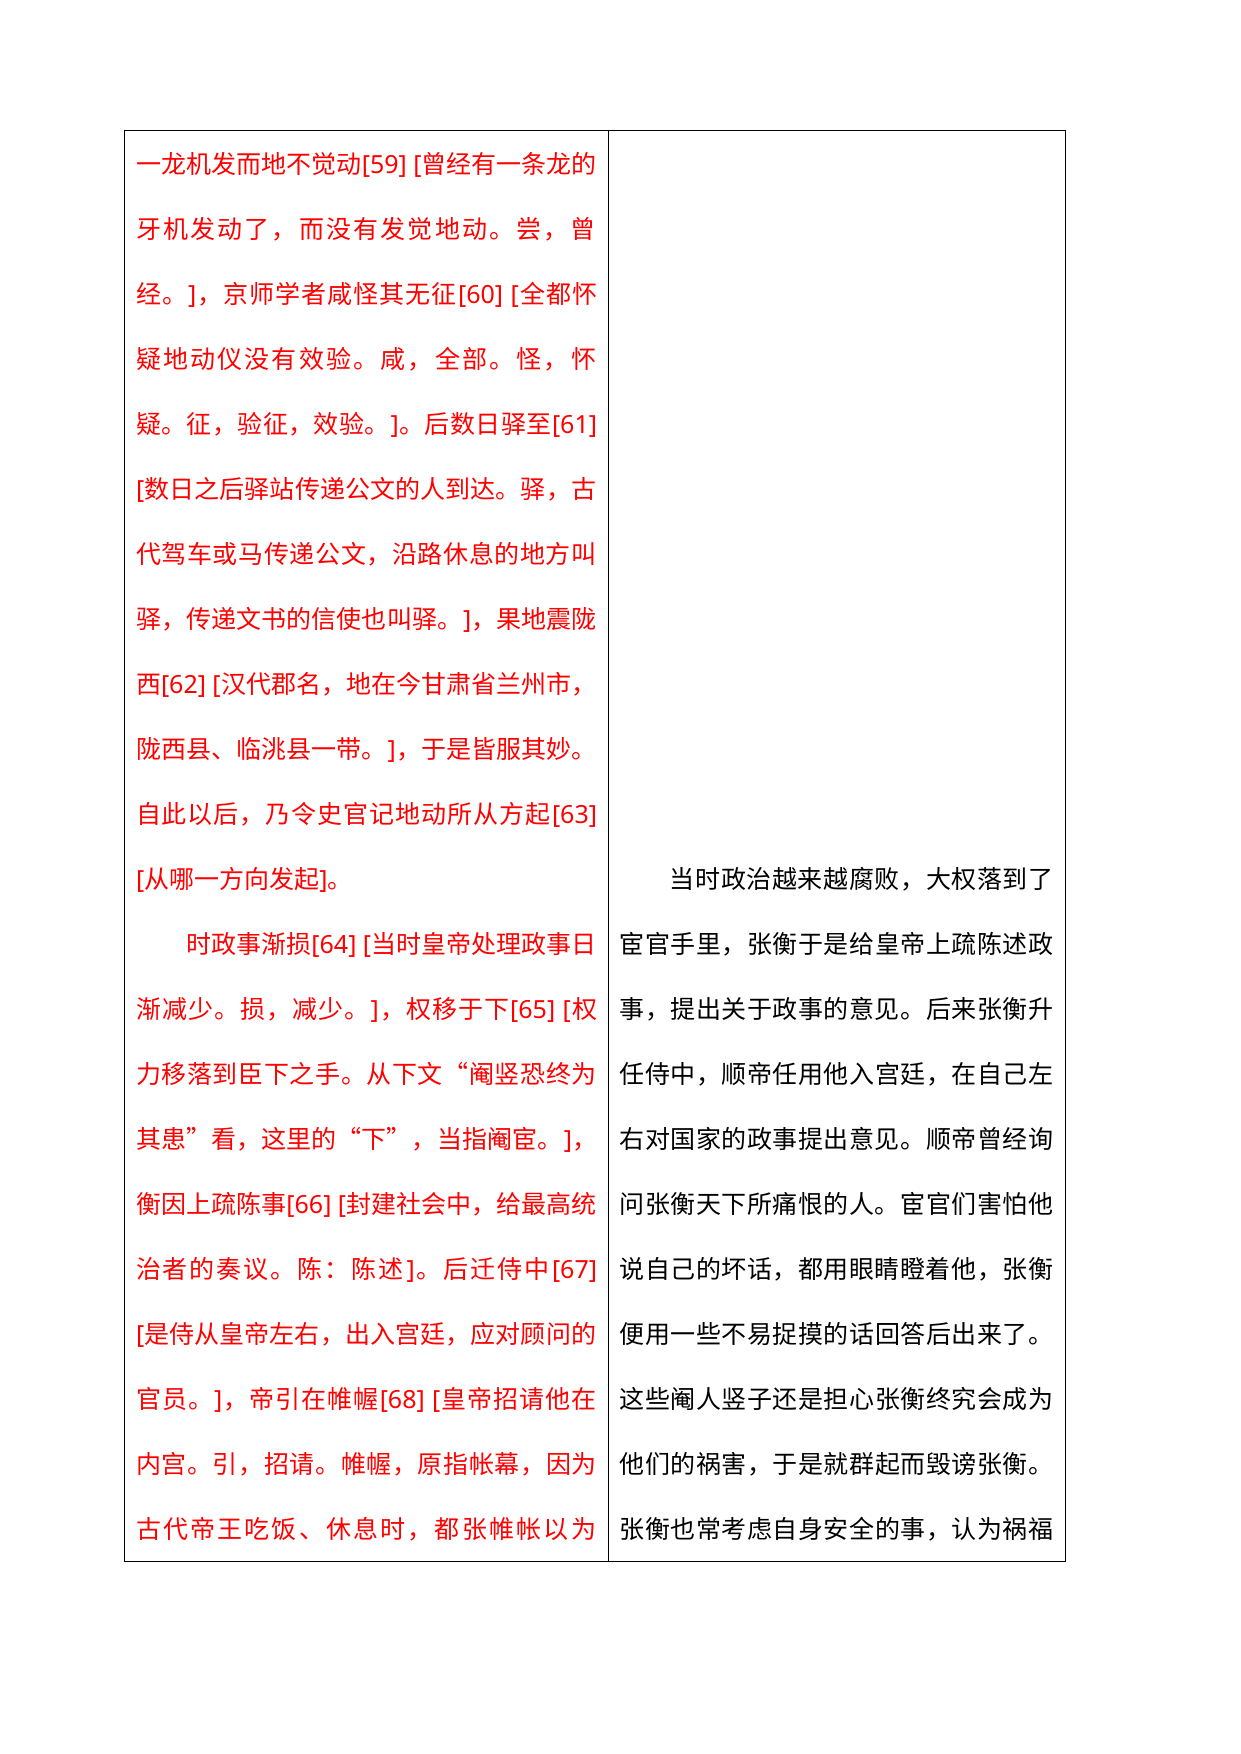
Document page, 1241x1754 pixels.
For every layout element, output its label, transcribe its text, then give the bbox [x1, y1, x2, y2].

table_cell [609, 131, 1065, 1561]
